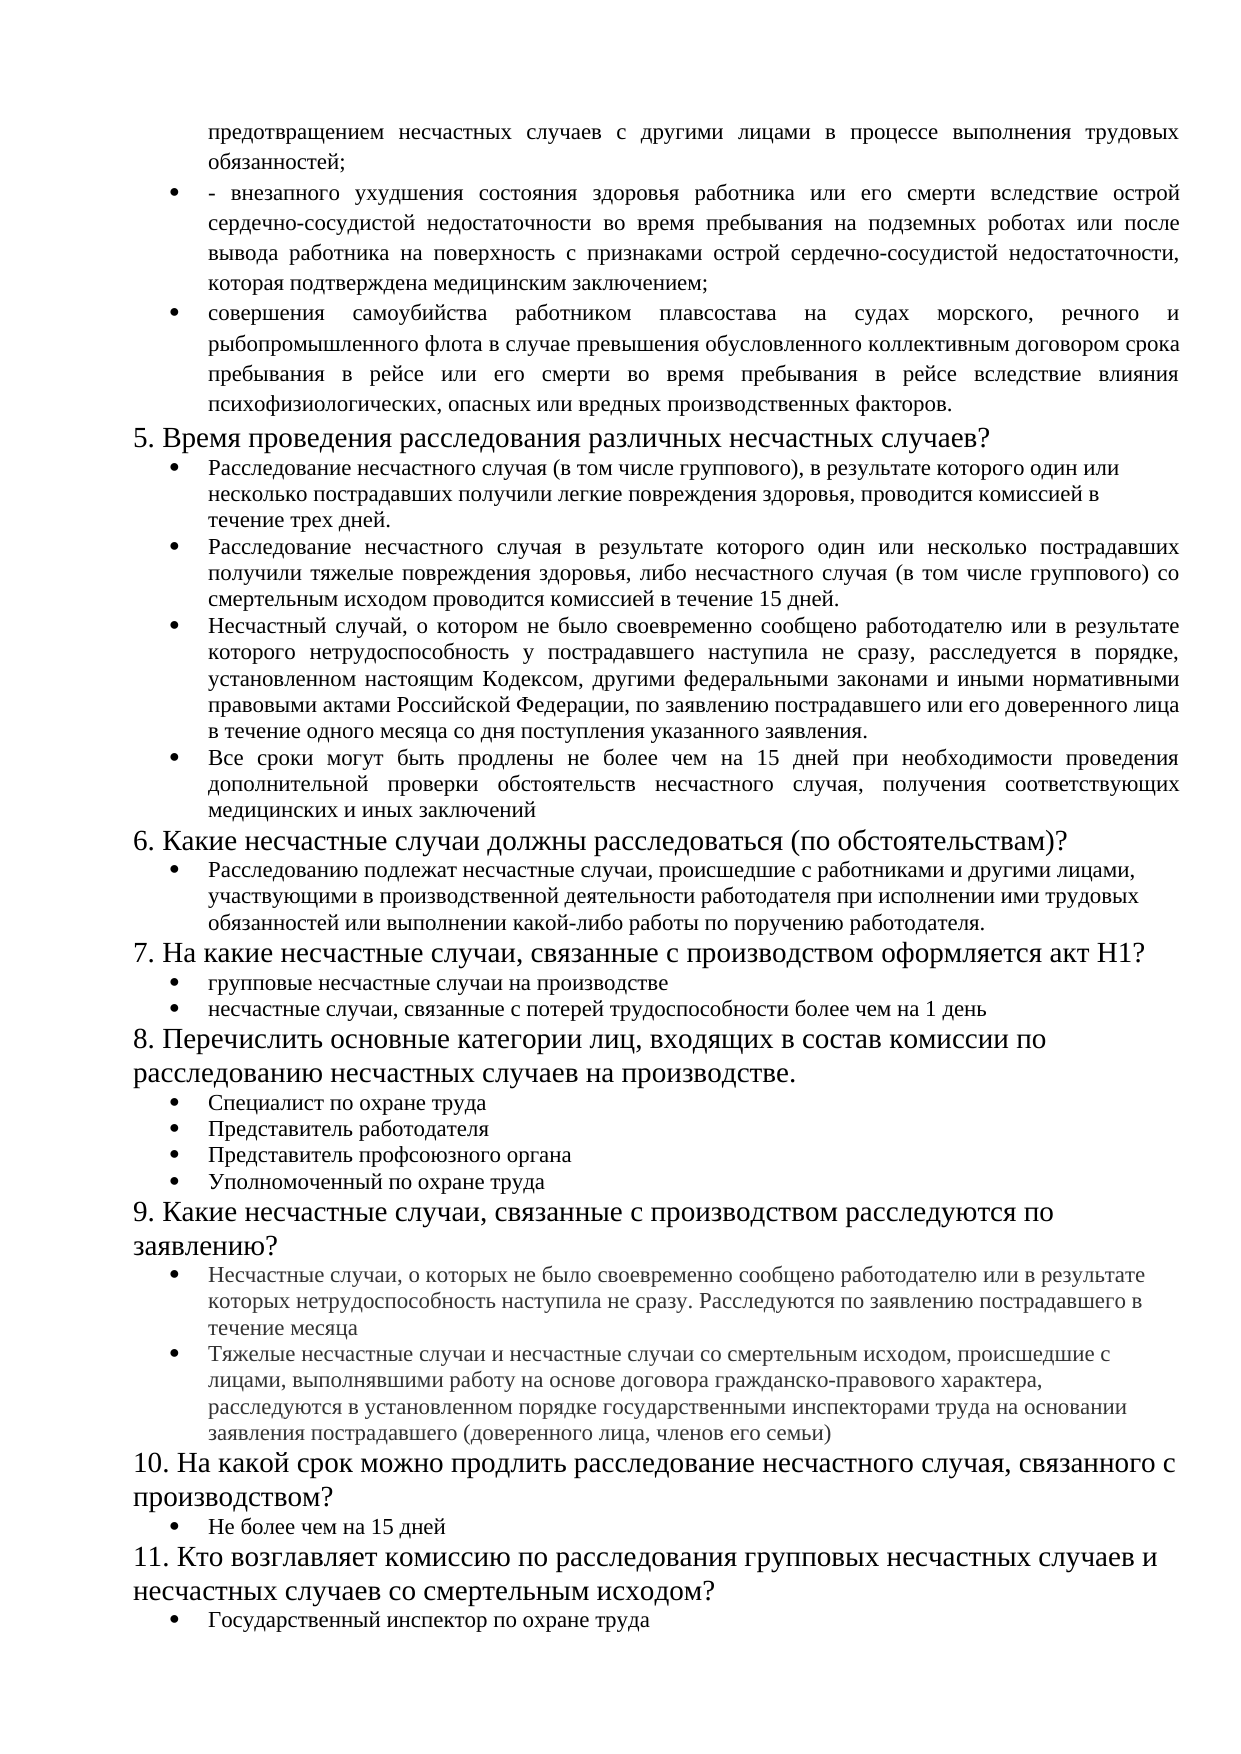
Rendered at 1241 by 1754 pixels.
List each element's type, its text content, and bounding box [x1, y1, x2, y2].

list Расследование несчастного случая в результате которого один или несколько пострадавших получили тяжелые повреждения здоровья, либо несчастного случая (в том числе группового) со смертельным исходом проводится комиссией в течение 15 дней. [170, 533, 1181, 612]
text 8. Перечислить основные категории лиц, входящих в состав комиссии по расследованию несчастных случаев на производстве. [133, 1022, 1181, 1089]
list Представитель профсоюзного органа [170, 1141, 1181, 1168]
text 10. На какой срок можно продлить расследование несчастного случая, связанного с производством? [133, 1446, 1181, 1513]
list Тяжелые несчастные случаи и несчастные случаи со смертельным исходом, происшедшие с лицами, выполнявшими работу на основе договора гражданско-правового характера, расследуются в установленном порядке государственными инспекторами труда на основании заявления пострадавшего (доверенного лица, членов его семьи) [170, 1340, 1181, 1446]
text 6. Какие несчастные случаи должны расследоваться (по обстоятельствам)? [133, 823, 1181, 856]
list групповые несчастные случаи на производстве [170, 969, 1181, 995]
text 7. На какие несчастные случаи, связанные с производством оформляется акт Н1? [133, 935, 1181, 969]
list - внезапного ухудшения состояния здоровья работника или его смерти вследствие острой сердечно-сосудистой недостаточности во время пребывания на подземных роботах или после вывода работника на поверхность с признаками острой сердечно-сосудистой недостаточности, которая подтверждена медицинским заключением; [170, 178, 1181, 296]
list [170, 118, 1181, 175]
text 9. Какие несчастные случаи, связанные с производством расследуются по заявлению? [133, 1194, 1181, 1261]
list Расследование несчастного случая (в том числе группового), в результате которого один или несколько пострадавших получили легкие повреждения здоровья, проводится комиссией в течение трех дней. [170, 454, 1181, 533]
list Несчастный случай, о котором не было своевременно сообщено работодателю или в результате которого нетрудоспособность у пострадавшего наступила не сразу, расследуется в порядке, установленном настоящим Кодексом, другими федеральными законами и иными нормативными правовыми актами Российской Федерации, по заявлению пострадавшего или его доверенного лица в течение одного месяца со дня поступления указанного заявления. [170, 612, 1181, 744]
list Представитель работодателя [170, 1115, 1181, 1141]
list совершения самоубийства работником плавсостава на судах морского, речного и рыбопромышленного флота в случае превышения обусловленного коллективным договором срока пребывания в рейсе или его смерти во время пребывания в рейсе вследствие влияния психофизиологических, опасных или вредных производственных факторов. [170, 299, 1181, 416]
text 5. Время проведения расследования различных несчастных случаев? [133, 420, 1181, 454]
list Все сроки могут быть продлены не более чем на 15 дней при необходимости проведения дополнительной проверки обстоятельств несчастного случая, получения соответствующих медицинских и иных заключений [170, 744, 1181, 823]
list Не более чем на 15 дней [170, 1513, 1181, 1539]
list Несчастные случаи, о которых не было своевременно сообщено работодателю или в результате которых нетрудоспособность наступила не сразу. Расследуются по заявлению пострадавшего в течение месяца [170, 1261, 1181, 1340]
list Уполномоченный по охране труда [170, 1168, 1181, 1194]
list Специалист по охране труда [170, 1089, 1181, 1115]
list Государственный инспектор по охране труда [170, 1606, 1181, 1632]
text 11. Кто возглавляет комиссию по расследования групповых несчастных случаев и несчастных случаев со смертельным исходом? [133, 1539, 1181, 1606]
list несчастные случаи, связанные с потерей трудоспособности более чем на 1 день [170, 995, 1181, 1022]
list Расследованию подлежат несчастные случаи, происшедшие с работниками и другими лицами, участвующими в производственной деятельности работодателя при исполнении ими трудовых обязанностей или выполнении какой-либо работы по поручению работодателя. [170, 856, 1181, 935]
